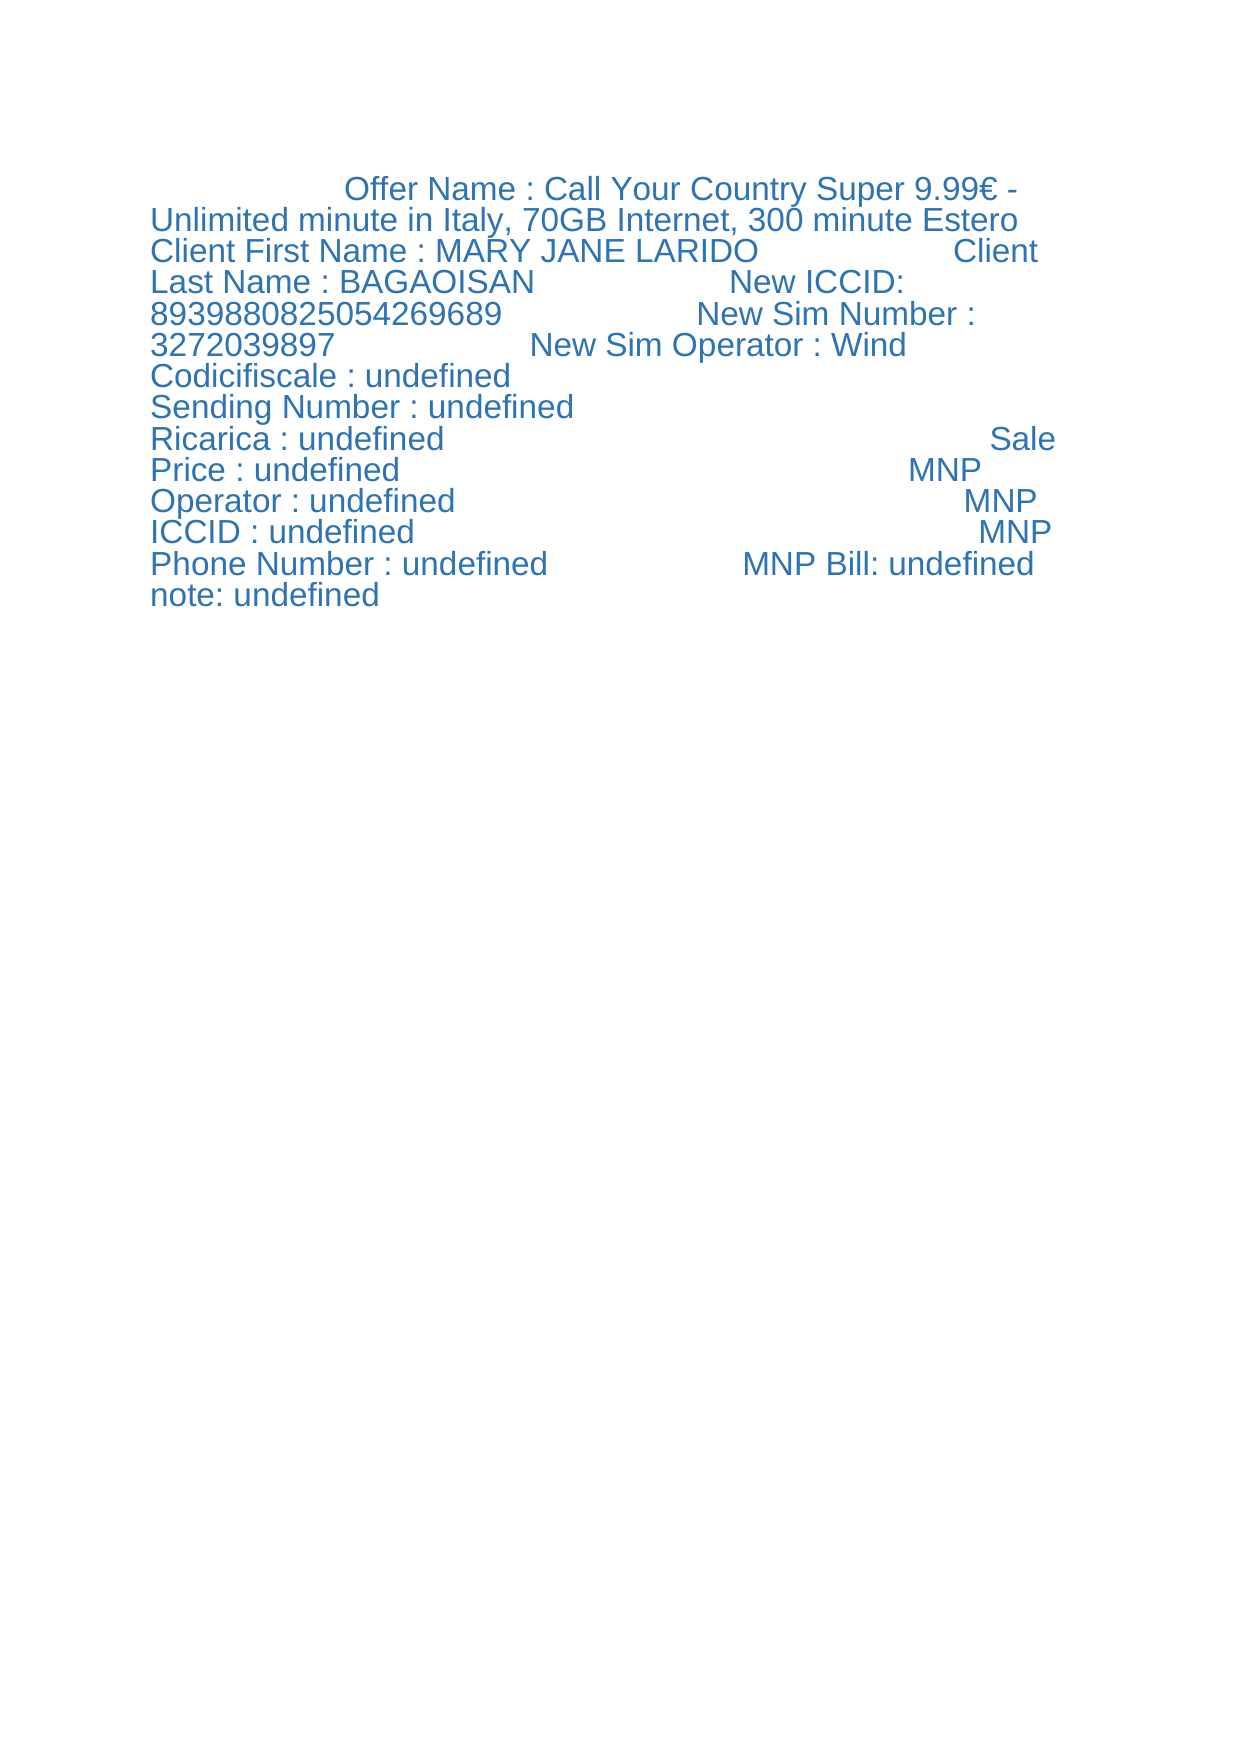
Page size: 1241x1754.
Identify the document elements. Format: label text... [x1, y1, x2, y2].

subtitle Offer Name : Call Your Country Super 9.99€ -Unlimited minute in Italy, 70GB Internet, 300 minute Estero Client First Name : MARY JANE LARIDO Client Last Name : BAGAOISAN New ICCID: 8939880825054269689 New Sim Number : 3272039897 New Sim Operator : Wind Codicifiscale : undefined Sending Number : undefined Ricarica : undefined Sale Price : undefined MNP Operator : undefined MNP ICCID : undefined MNP Phone Number : undefined MNP Bill: undefined note: undefined [150, 175, 1090, 612]
